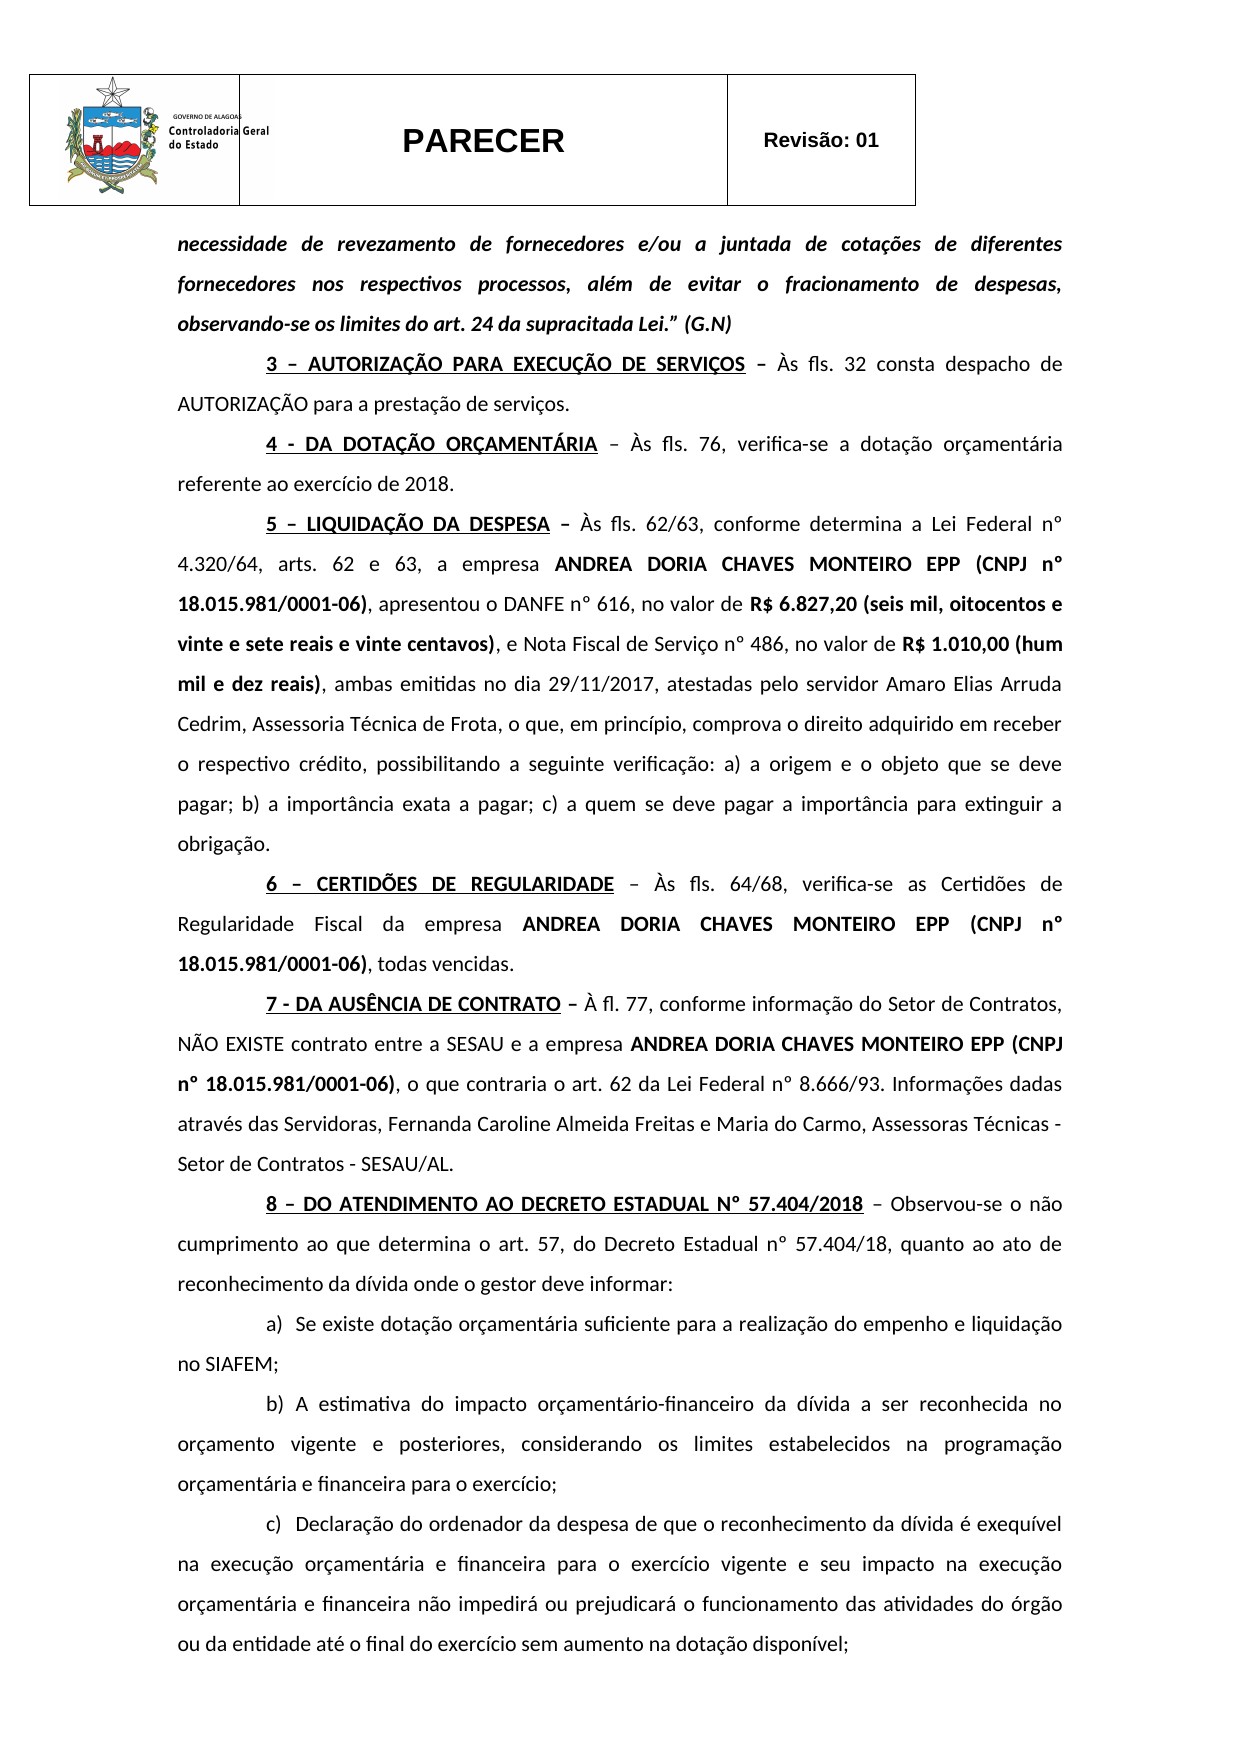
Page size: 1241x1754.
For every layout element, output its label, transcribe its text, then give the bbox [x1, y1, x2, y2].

picture [59, 75, 239, 199]
list A estimativa do impacto orçamentário-financeiro da dívida a ser reconhecida no orçamento vigente e posteriores, considerando os limites estabelecidos na programação orçamentária e financeira para o exercício; [177, 1390, 1063, 1497]
text 7 - DA AUSÊNCIA DE CONTRATO – À fl. 77, conforme informação do Setor de Contratos, NÃO EXISTE contrato entre a SESAU e a empresa ANDREA DORIA CHAVES MONTEIRO EPP (CNPJ nº 18.015.981/0001-06), o que contraria o art. 62 da Lei Federal nº 8.666/93. Informações dadas através das Servidoras, Fernanda Caroline Almeida Freitas e Maria do Carmo, Assessoras Técnicas - Setor de Contratos - SESAU/AL. [177, 990, 1063, 1177]
text 4 - DA DOTAÇÃO ORÇAMENTÁRIA – Às fls. 76, verifica-se a dotação orçamentária referente ao exercício de 2018. [177, 430, 1063, 497]
list Se existe dotação orçamentária suficiente para a realização do empenho e liquidação no SIAFEM; [177, 1310, 1063, 1377]
text 3 – AUTORIZAÇÃO PARA EXECUÇÃO DE SERVIÇOS – Às fls. 32 consta despacho de AUTORIZAÇÃO para a prestação de serviços. [177, 350, 1063, 417]
text 6 – CERTIDÕES DE REGULARIDADE – Às fls. 64/68, verifica-se as Certidões de Regularidade Fiscal da empresa ANDREA DORIA CHAVES MONTEIRO EPP (CNPJ nº 18.015.981/0001-06), todas vencidas. [177, 870, 1063, 977]
text 5 – LIQUIDAÇÃO DA DESPESA – Às fls. 62/63, conforme determina a Lei Federal nº 4.320/64, arts. 62 e 63, a empresa ANDREA DORIA CHAVES MONTEIRO EPP (CNPJ nº 18.015.981/0001-06), apresentou o DANFE nº 616, no valor de R$ 6.827,20 (seis mil, oitocentos e vinte e sete reais e vinte centavos), e Nota Fiscal de Serviço nº 486, no valor de R$ 1.010,00 (hum mil e dez reais), ambas emitidas no dia 29/11/2017, atestadas pelo servidor Amaro Elias Arruda Cedrim, Assessoria Técnica de Frota, o que, em princípio, comprova o direito adquirido em receber o respectivo crédito, possibilitando a seguinte verificação: a) a origem e o objeto que se deve pagar; b) a importância exata a pagar; c) a quem se deve pagar a importância para extinguir a obrigação. [177, 510, 1063, 857]
list Declaração do ordenador da despesa de que o reconhecimento da dívida é exequível na execução orçamentária e financeira para o exercício vigente e seu impacto na execução orçamentária e financeira não impedirá ou prejudicará o funcionamento das atividades do órgão ou da entidade até o final do exercício sem aumento na dotação disponível; [177, 1510, 1063, 1657]
text 8 – DO ATENDIMENTO AO DECRETO ESTADUAL Nº 57.404/2018 – Observou-se o não cumprimento ao que determina o art. 57, do Decreto Estadual nº 57.404/18, quanto ao ato de reconhecimento da dívida onde o gestor deve informar: [177, 1190, 1063, 1297]
picture [240, 75, 275, 199]
